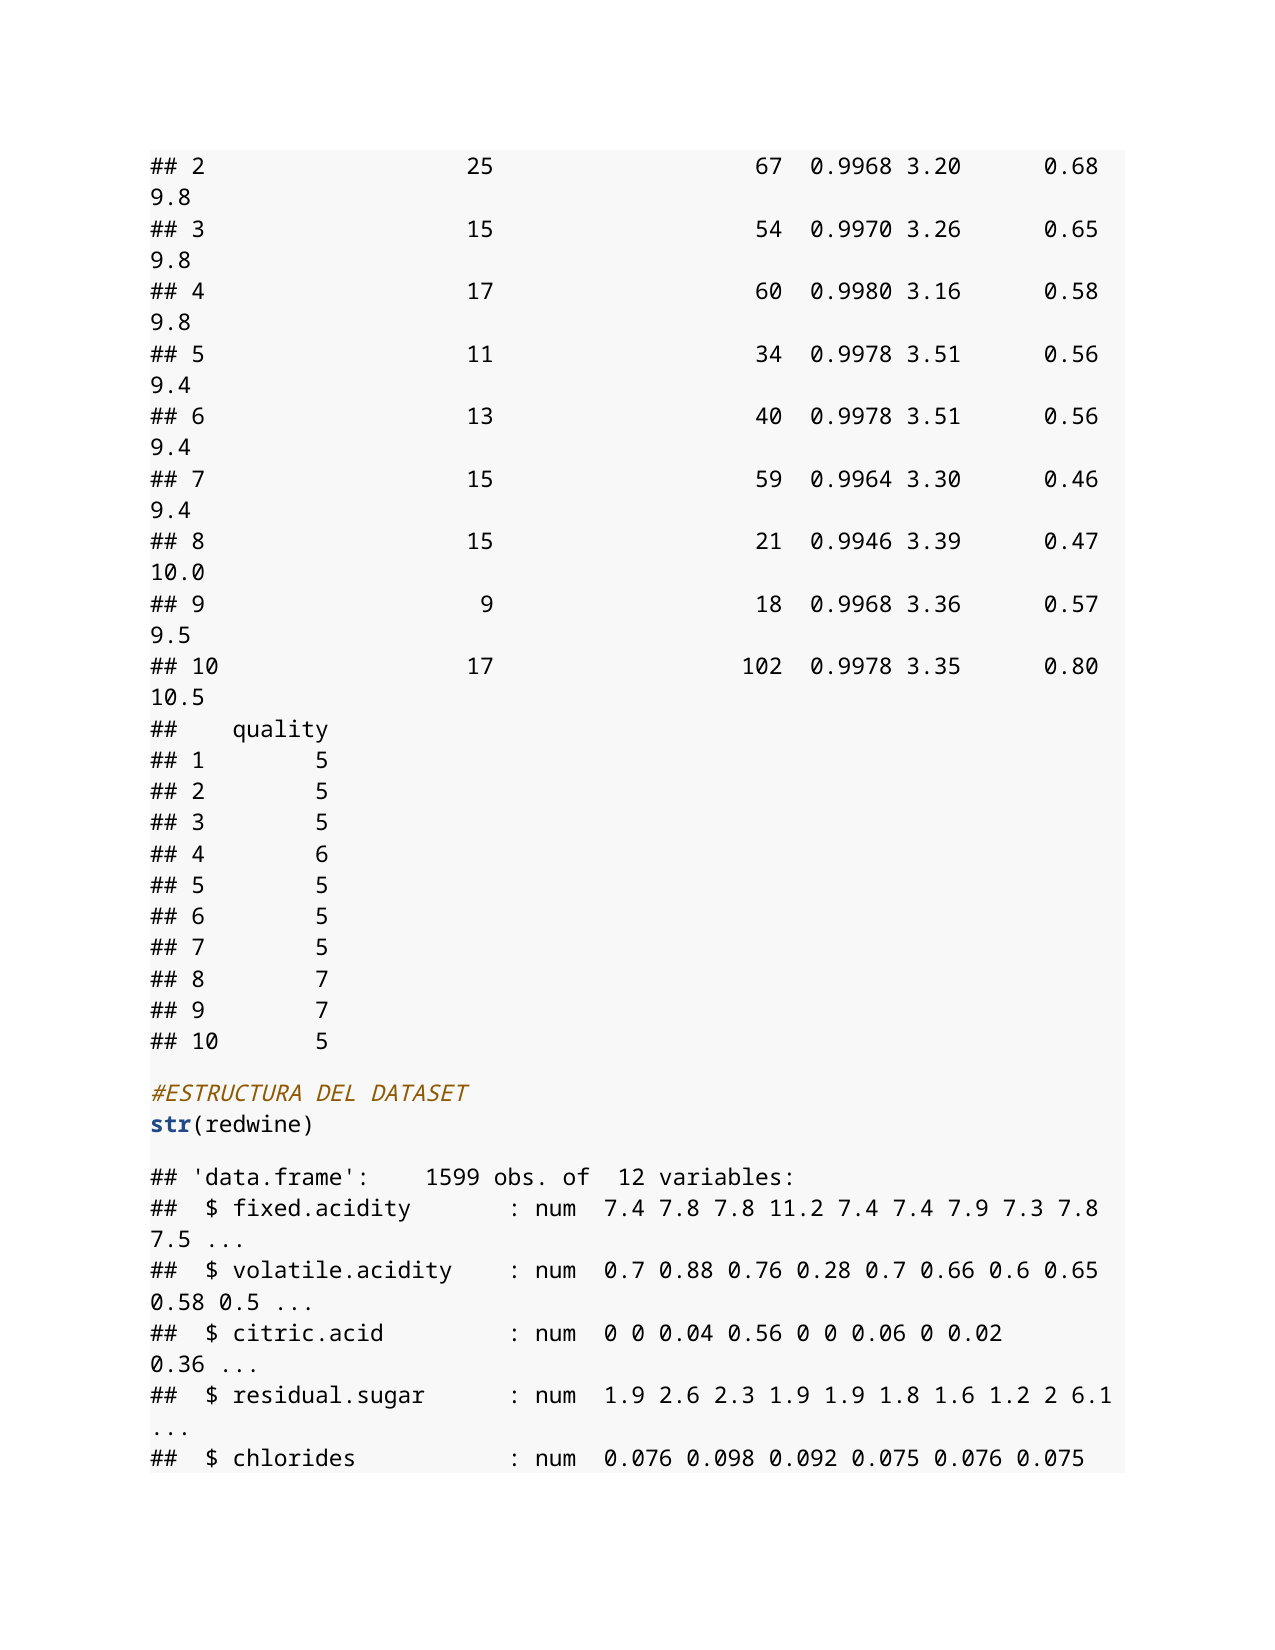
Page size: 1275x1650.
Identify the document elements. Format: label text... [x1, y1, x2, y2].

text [150, 150, 1125, 1056]
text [150, 1160, 1125, 1473]
text #ESTRUCTURA DEL DATASET str(redwine) [315, 1077, 1125, 1139]
